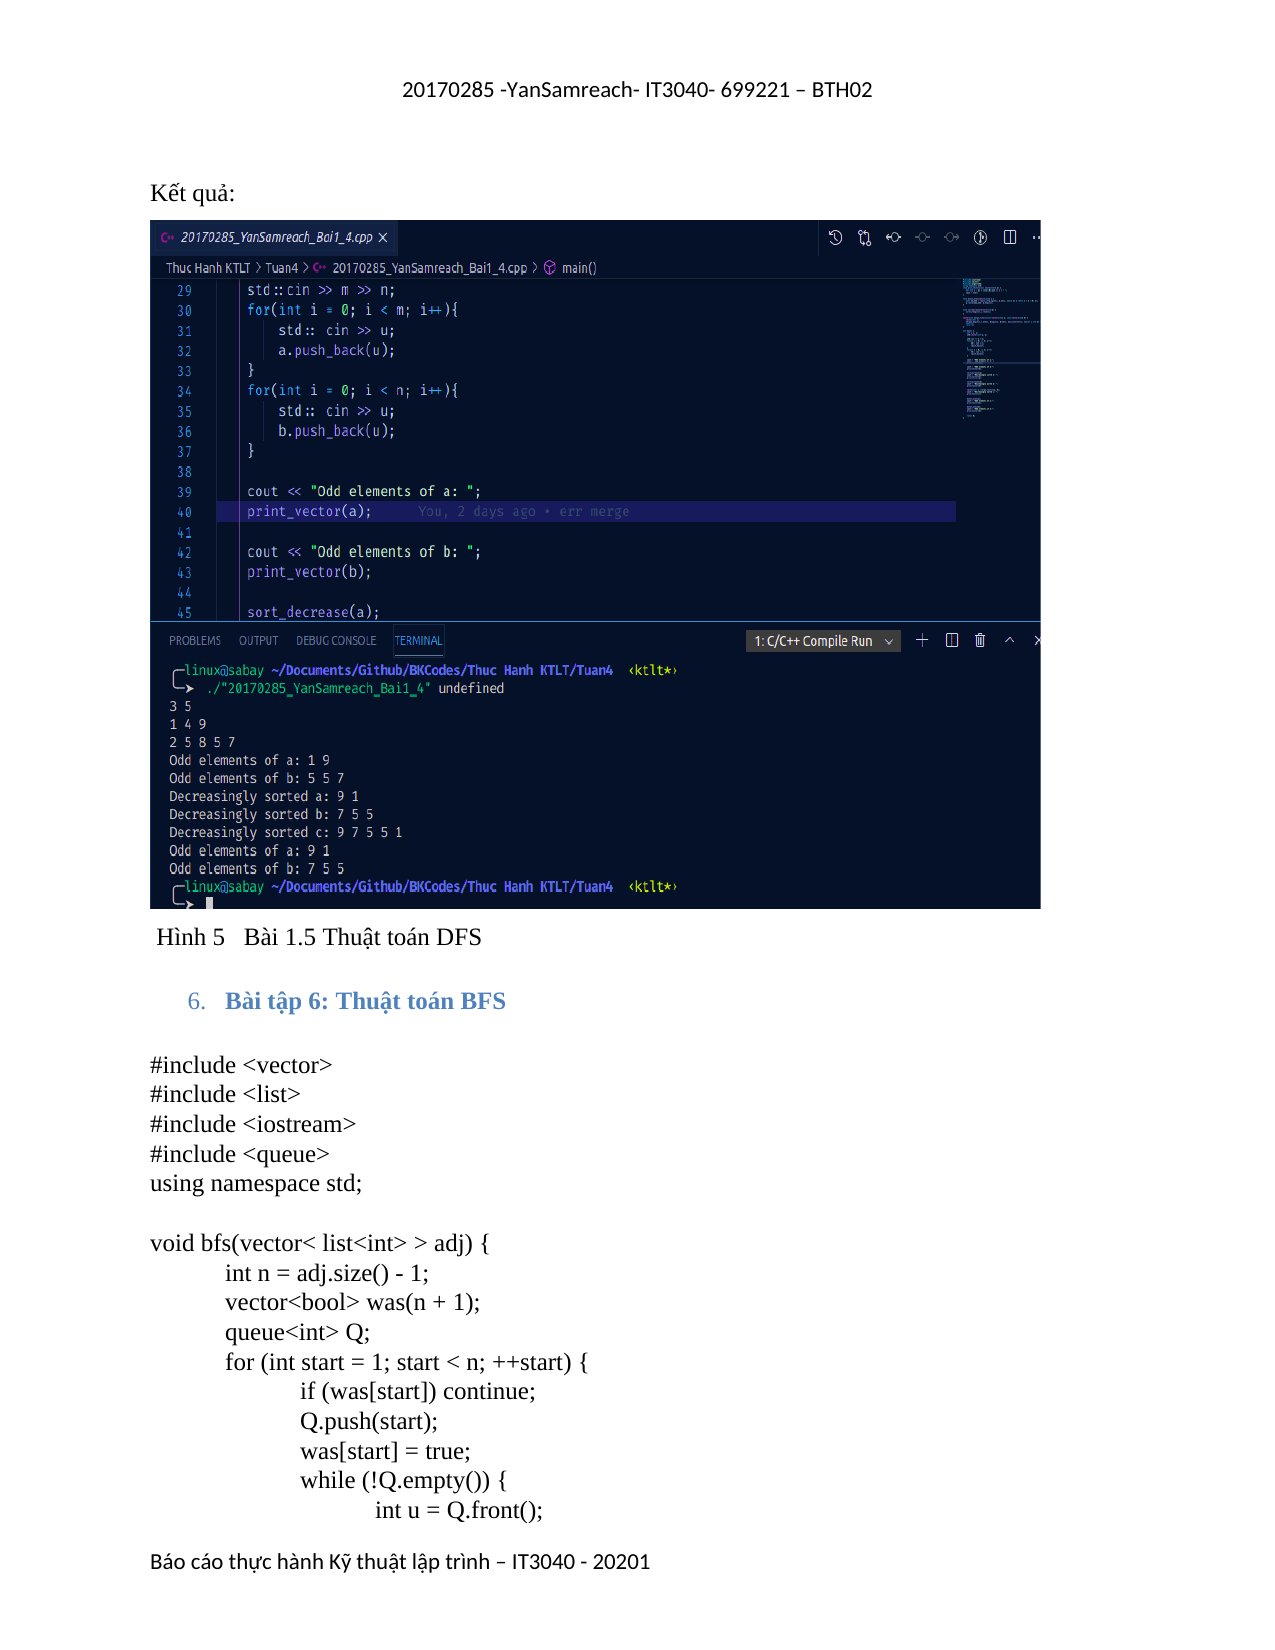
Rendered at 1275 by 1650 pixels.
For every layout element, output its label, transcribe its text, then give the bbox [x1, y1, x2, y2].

text void bfs(vector< list<int> > adj) { [150, 1227, 1125, 1257]
text int n = adj.size() - 1; [150, 1257, 1125, 1286]
subtitle Bài tập 6: Thuật toán BFS [187, 986, 1125, 1015]
text #include <iostream> [150, 1108, 1125, 1138]
text Q.push(start); [150, 1405, 1125, 1435]
text Hình 5 Bài 1.5 Thuật toán DFS [150, 922, 1125, 951]
picture [150, 220, 1041, 909]
text #include <vector> [150, 1049, 1125, 1078]
text #include <queue> [150, 1138, 1125, 1168]
text vector<bool> was(n + 1); [150, 1286, 1125, 1316]
text #include <list> [150, 1078, 1125, 1108]
text was[start] = true; [150, 1435, 1125, 1464]
text Kết quả: [150, 178, 1125, 206]
text int u = Q.front(); [150, 1494, 1125, 1524]
text queue<int> Q; [150, 1316, 1125, 1346]
text for (int start = 1; start < n; ++start) { [150, 1346, 1125, 1375]
text while (!Q.empty()) { [150, 1464, 1125, 1494]
text if (was[start]) continue; [150, 1375, 1125, 1405]
text using namespace std; [150, 1168, 1125, 1197]
